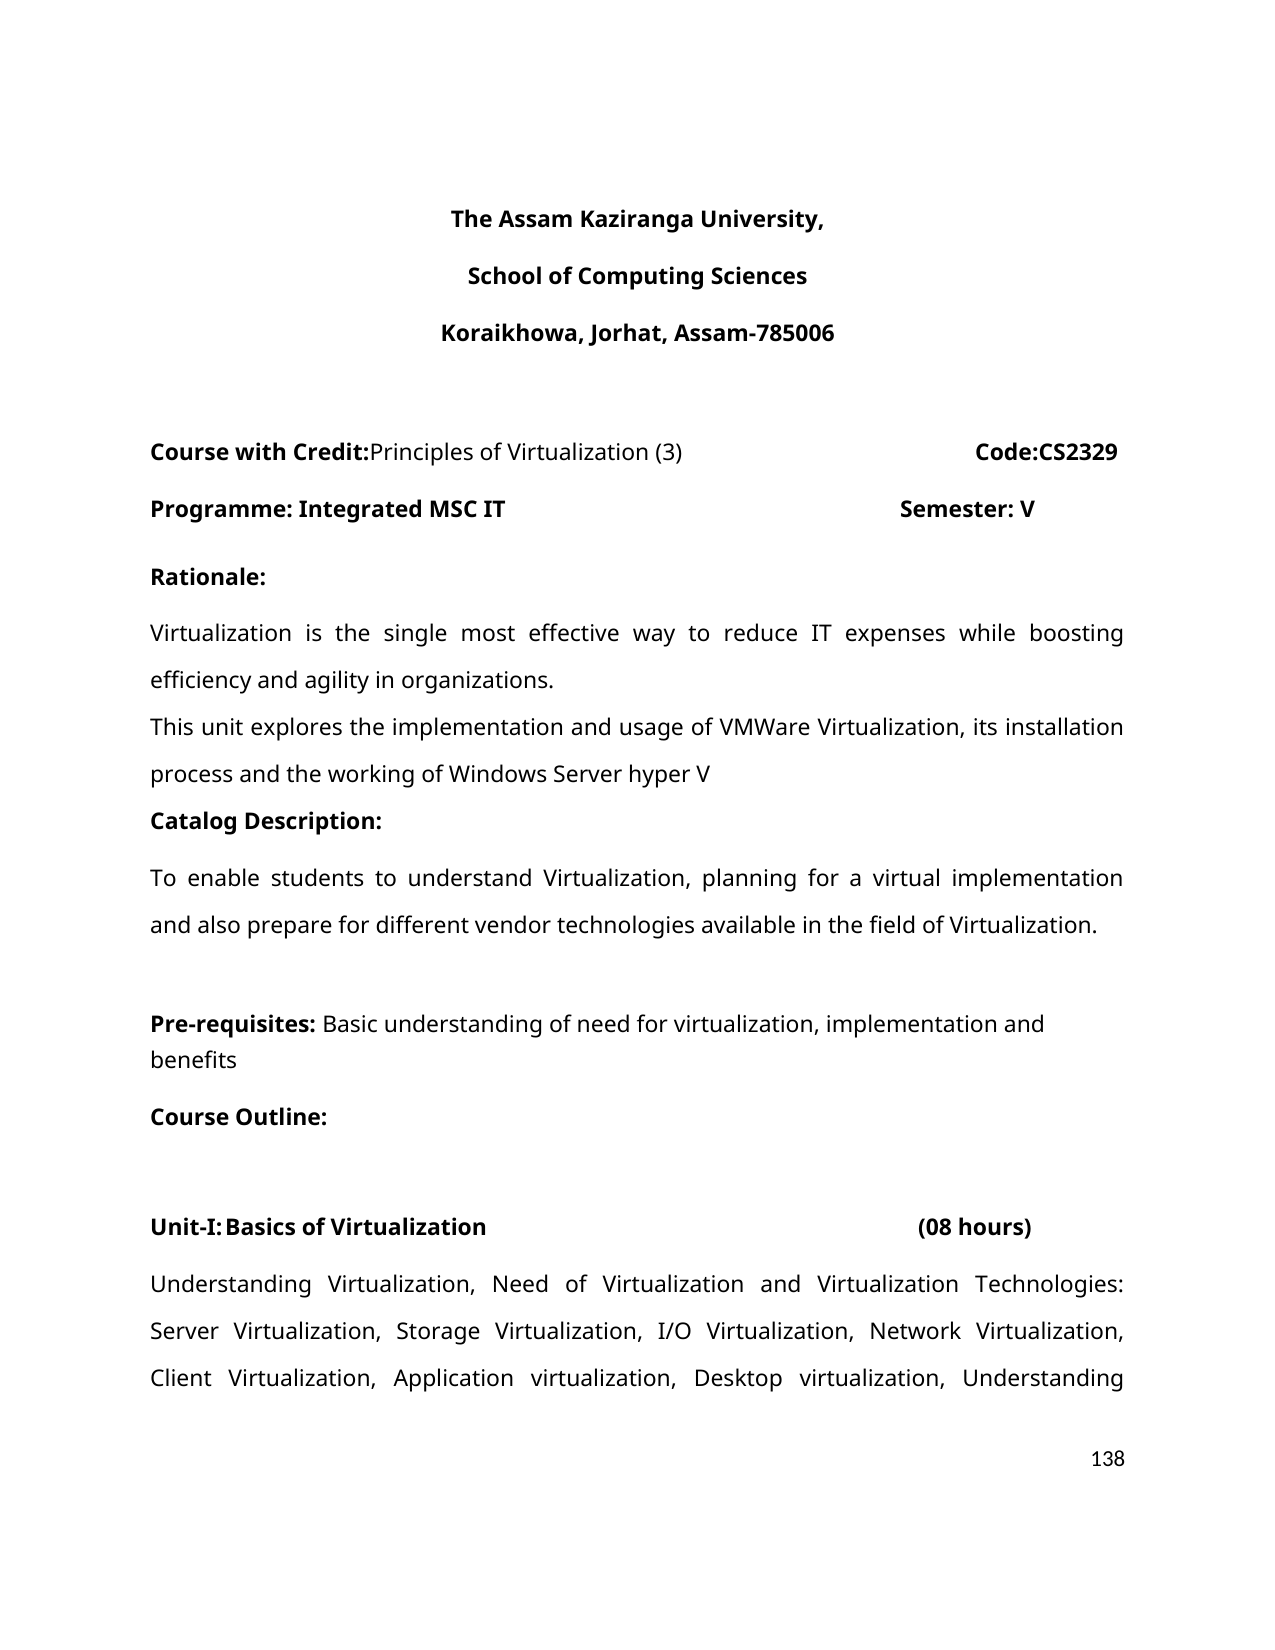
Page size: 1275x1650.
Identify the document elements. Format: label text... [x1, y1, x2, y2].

text To enable students to understand Virtualization, planning for a virtual implementation and also prepare for different vendor technologies available in the field of Virtualization. [150, 862, 1125, 940]
text This unit explores the implementation and usage of VMWare Virtualization, its installation process and the working of Windows Server hyper V [150, 711, 1125, 789]
text Unit-I: Basics of Virtualization (08 hours) [150, 1211, 1125, 1242]
text Catalog Description: [150, 805, 1125, 836]
text Programme: Integrated MSC IT Semester: V [150, 493, 1125, 524]
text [150, 1268, 1125, 1393]
text Virtualization is the single most effective way to reduce IT expenses while boosting efficiency and agility in organizations. [150, 617, 1125, 696]
text The Assam Kaziranga University, [150, 203, 1125, 234]
text Rationale: [150, 561, 1125, 592]
text Koraikhowa, Jorhat, Assam-785006 [150, 317, 1125, 348]
text Course Outline: [150, 1101, 1125, 1132]
text Course with Credit:Principles of Virtualization (3) Code:CS2329 [150, 436, 1125, 467]
text School of Computing Sciences [150, 260, 1125, 291]
text Pre-requisites: Basic understanding of need for virtualization, implementation and benefits [150, 1008, 1125, 1076]
